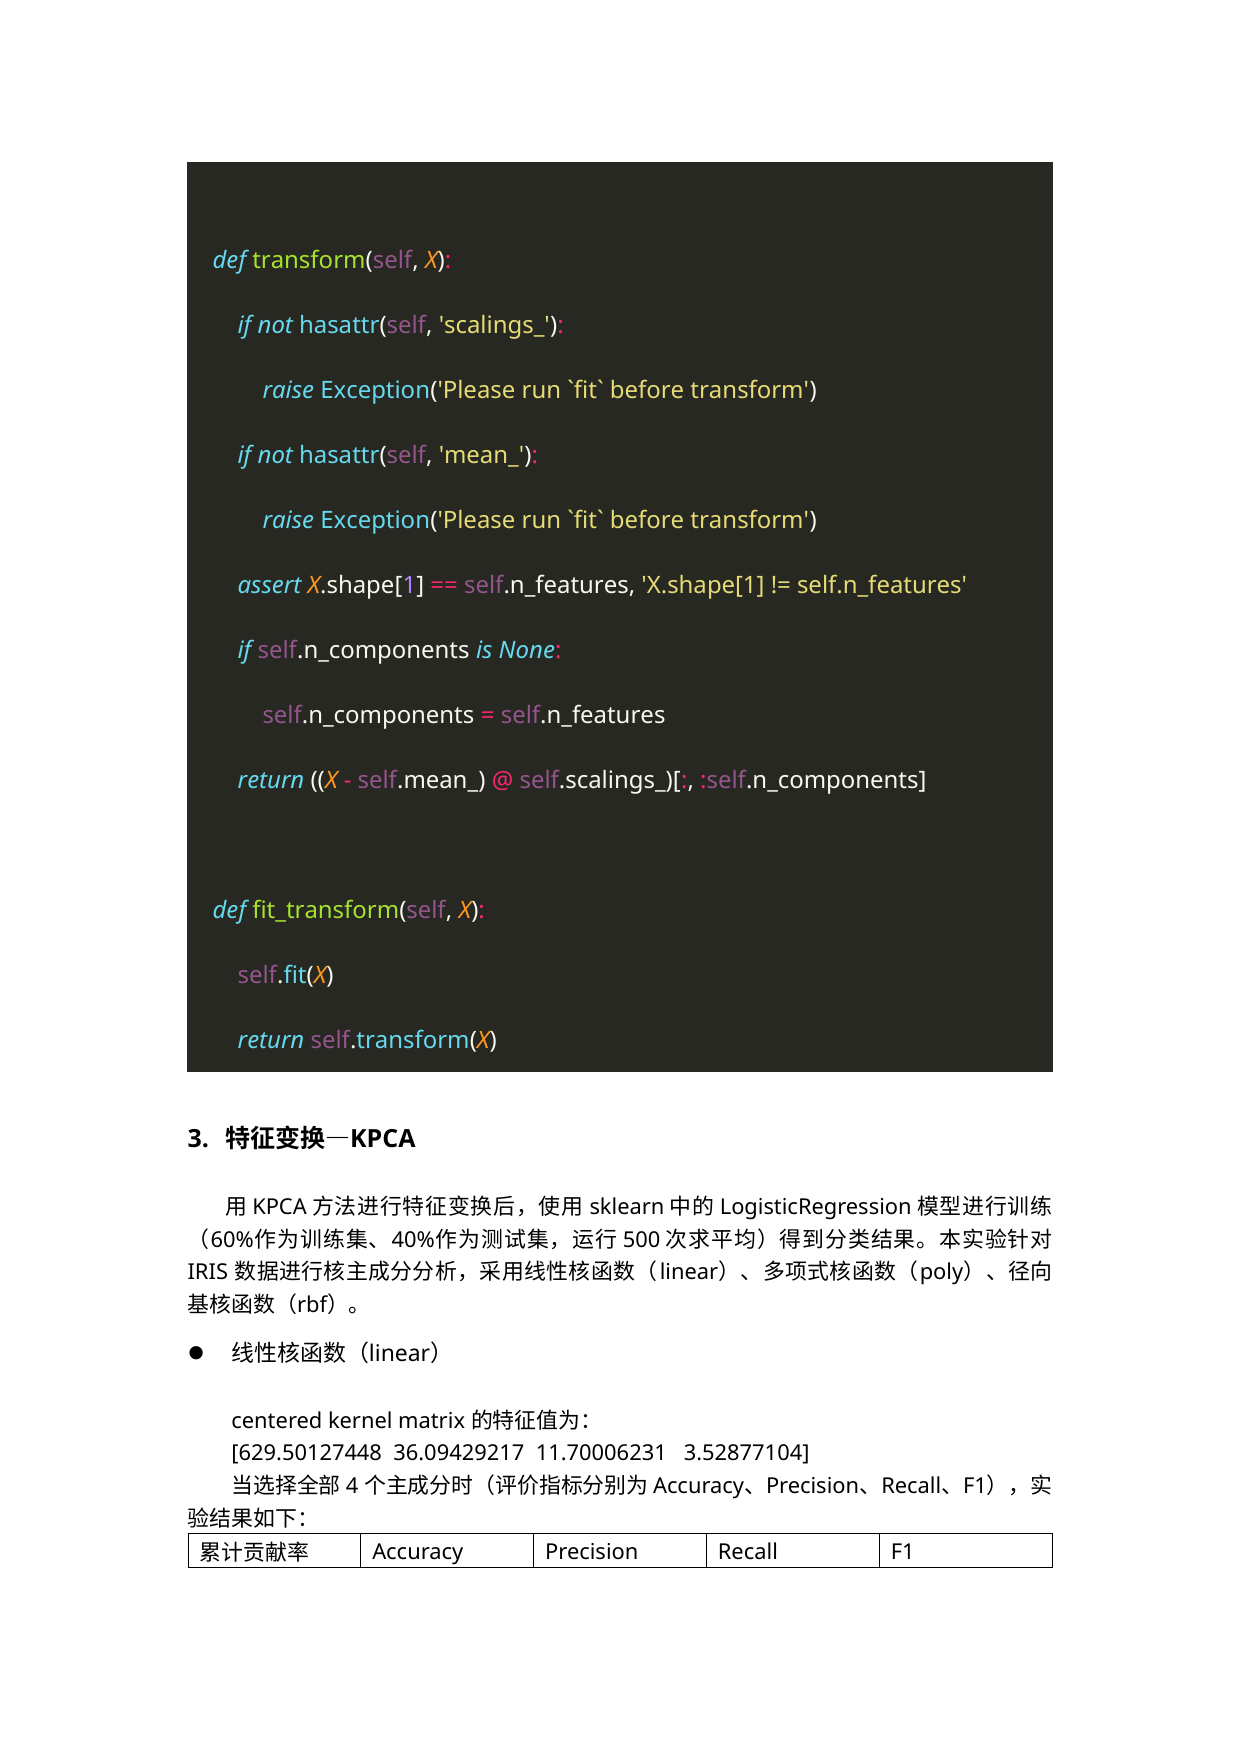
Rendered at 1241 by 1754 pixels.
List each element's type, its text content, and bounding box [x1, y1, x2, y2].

list 线性核函数（linear） [187, 1319, 1053, 1384]
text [187, 162, 1053, 1072]
list 特征变换—KPCA [187, 1104, 1053, 1169]
table_header F1 [880, 1534, 1052, 1567]
table_header Accuracy [361, 1534, 533, 1567]
text 用KPCA方法进行特征变换后，使用sklearn中的LogisticRegression模型进行训练（60%作为训练集、40%作为测试集，运行500次求平均）得到分类结果。本实验针对 IRIS 数据进行核主成分分析，采用线性核函数（linear）、多项式核函数（poly）、径向基核函数（rbf）。 [187, 1189, 1053, 1319]
table_header Recall [707, 1534, 879, 1567]
text 当选择全部 4 个主成分时（评价指标分别为Accuracy、Precision、Recall、F1），实验结果如下： [187, 1468, 1053, 1533]
table_header 累计贡献率 [189, 1534, 360, 1567]
text centered kernel matrix 的特征值为： [187, 1403, 1053, 1436]
text [629.50127448 36.09429217 11.70006231 3.52877104] [187, 1436, 1053, 1468]
table_header Precision [534, 1534, 706, 1567]
